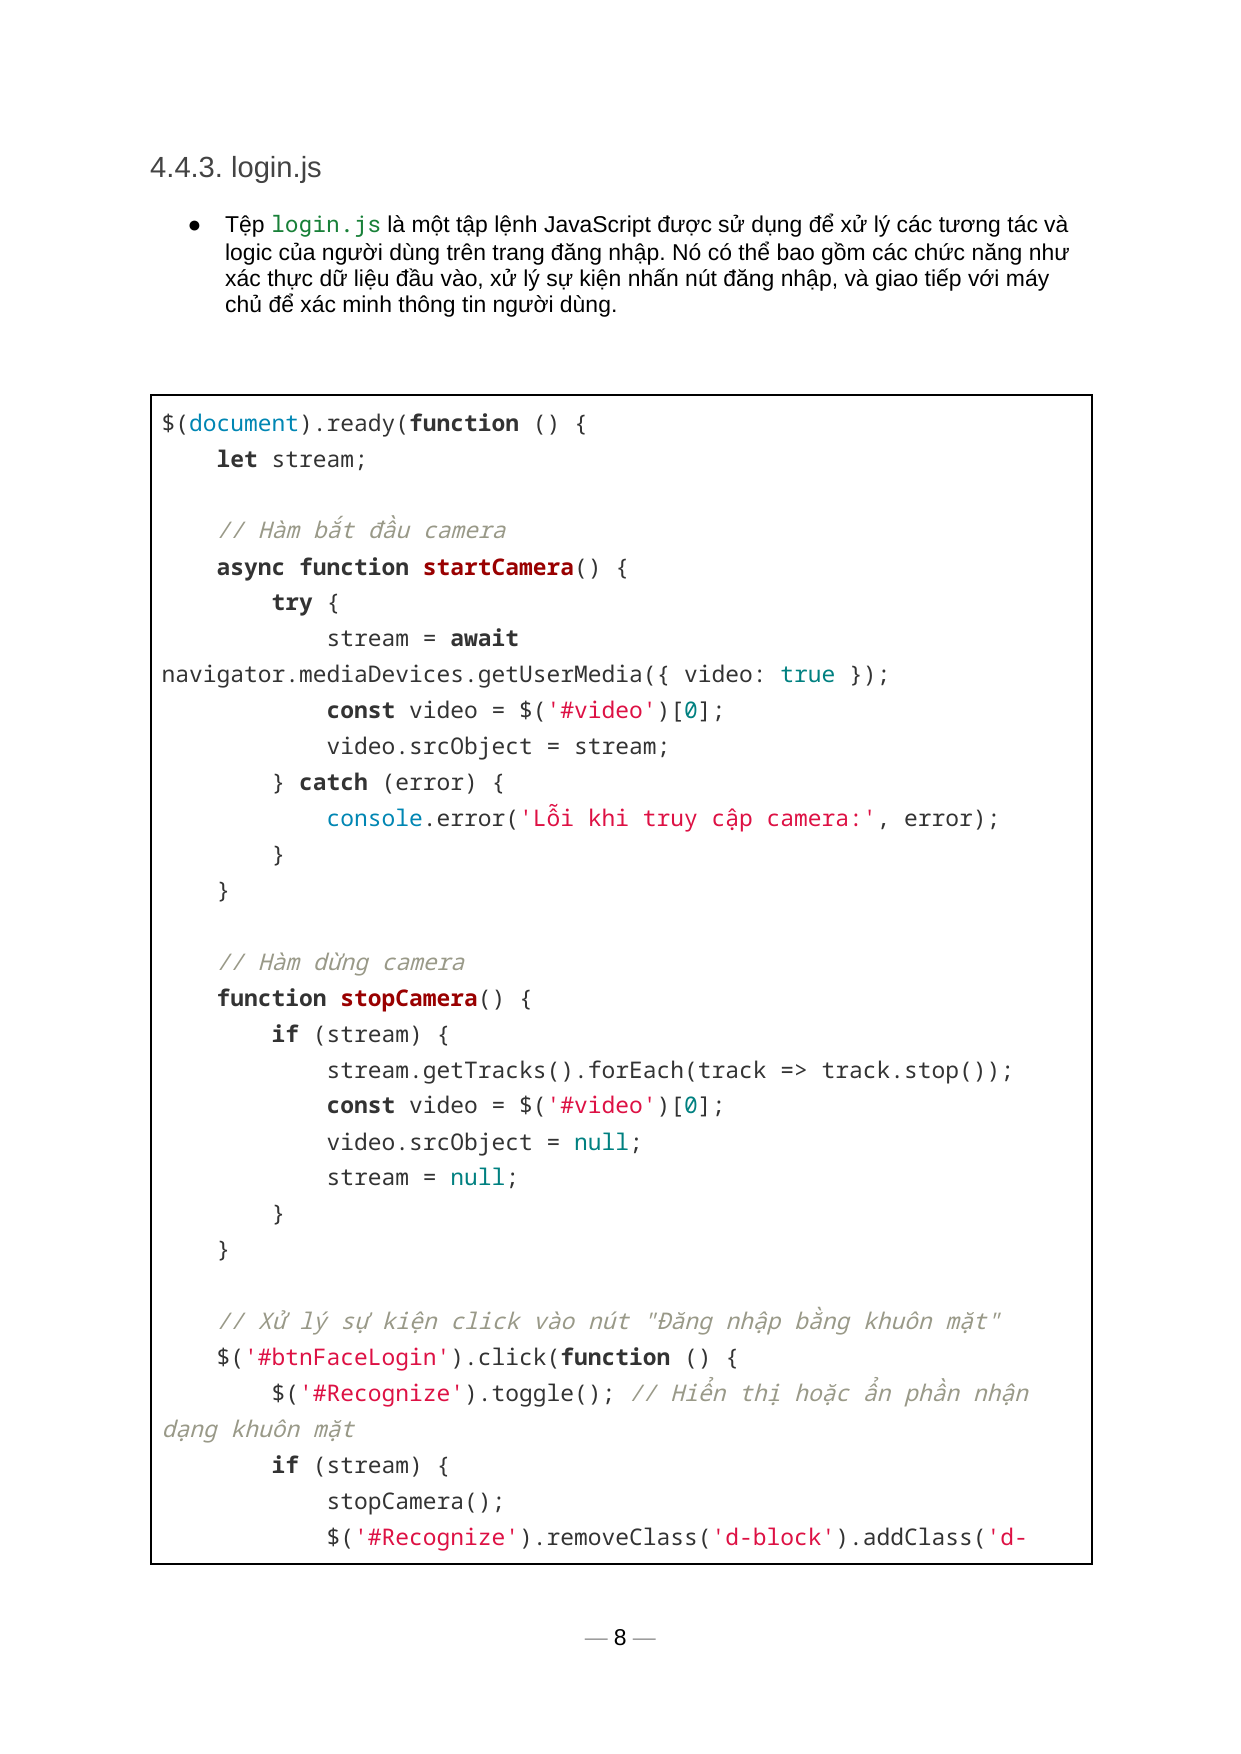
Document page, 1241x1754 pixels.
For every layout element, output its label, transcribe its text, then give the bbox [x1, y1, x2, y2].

list Tệp login.js là một tập lệnh JavaScript được sử dụng để xử lý các tương tác và logic của người dùng trên trang đăng nhập. Nó có thể bao gồm các chức năng như xác thực dữ liệu đầu vào, xử lý sự kiện nhấn nút đăng nhập, và giao tiếp với máy chủ để xác minh thông tin người dùng. [187, 208, 1090, 318]
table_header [152, 396, 1091, 1562]
subtitle 4.4.3. login.js [150, 150, 1090, 183]
